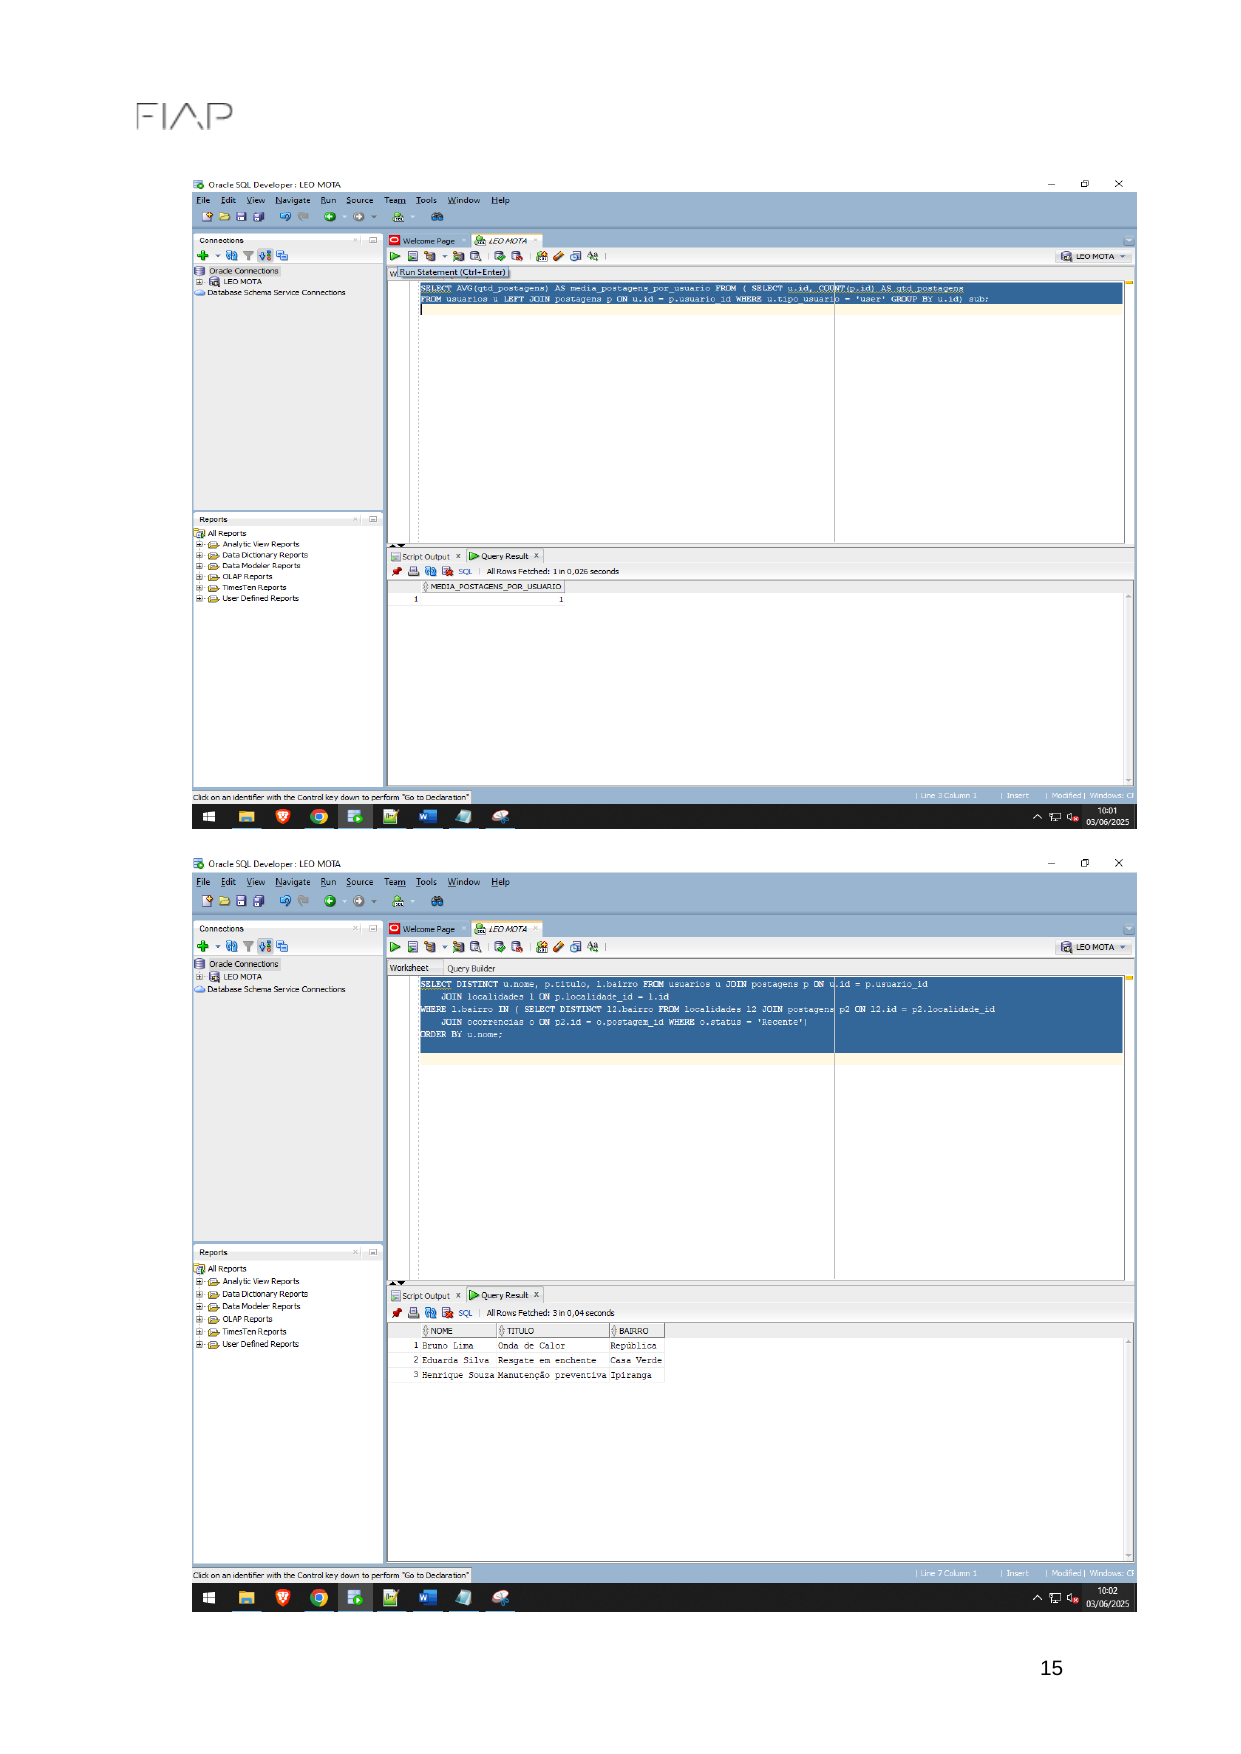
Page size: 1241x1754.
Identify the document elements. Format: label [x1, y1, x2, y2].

picture [136, 103, 233, 130]
picture [192, 177, 1137, 829]
picture [192, 855, 1137, 1612]
